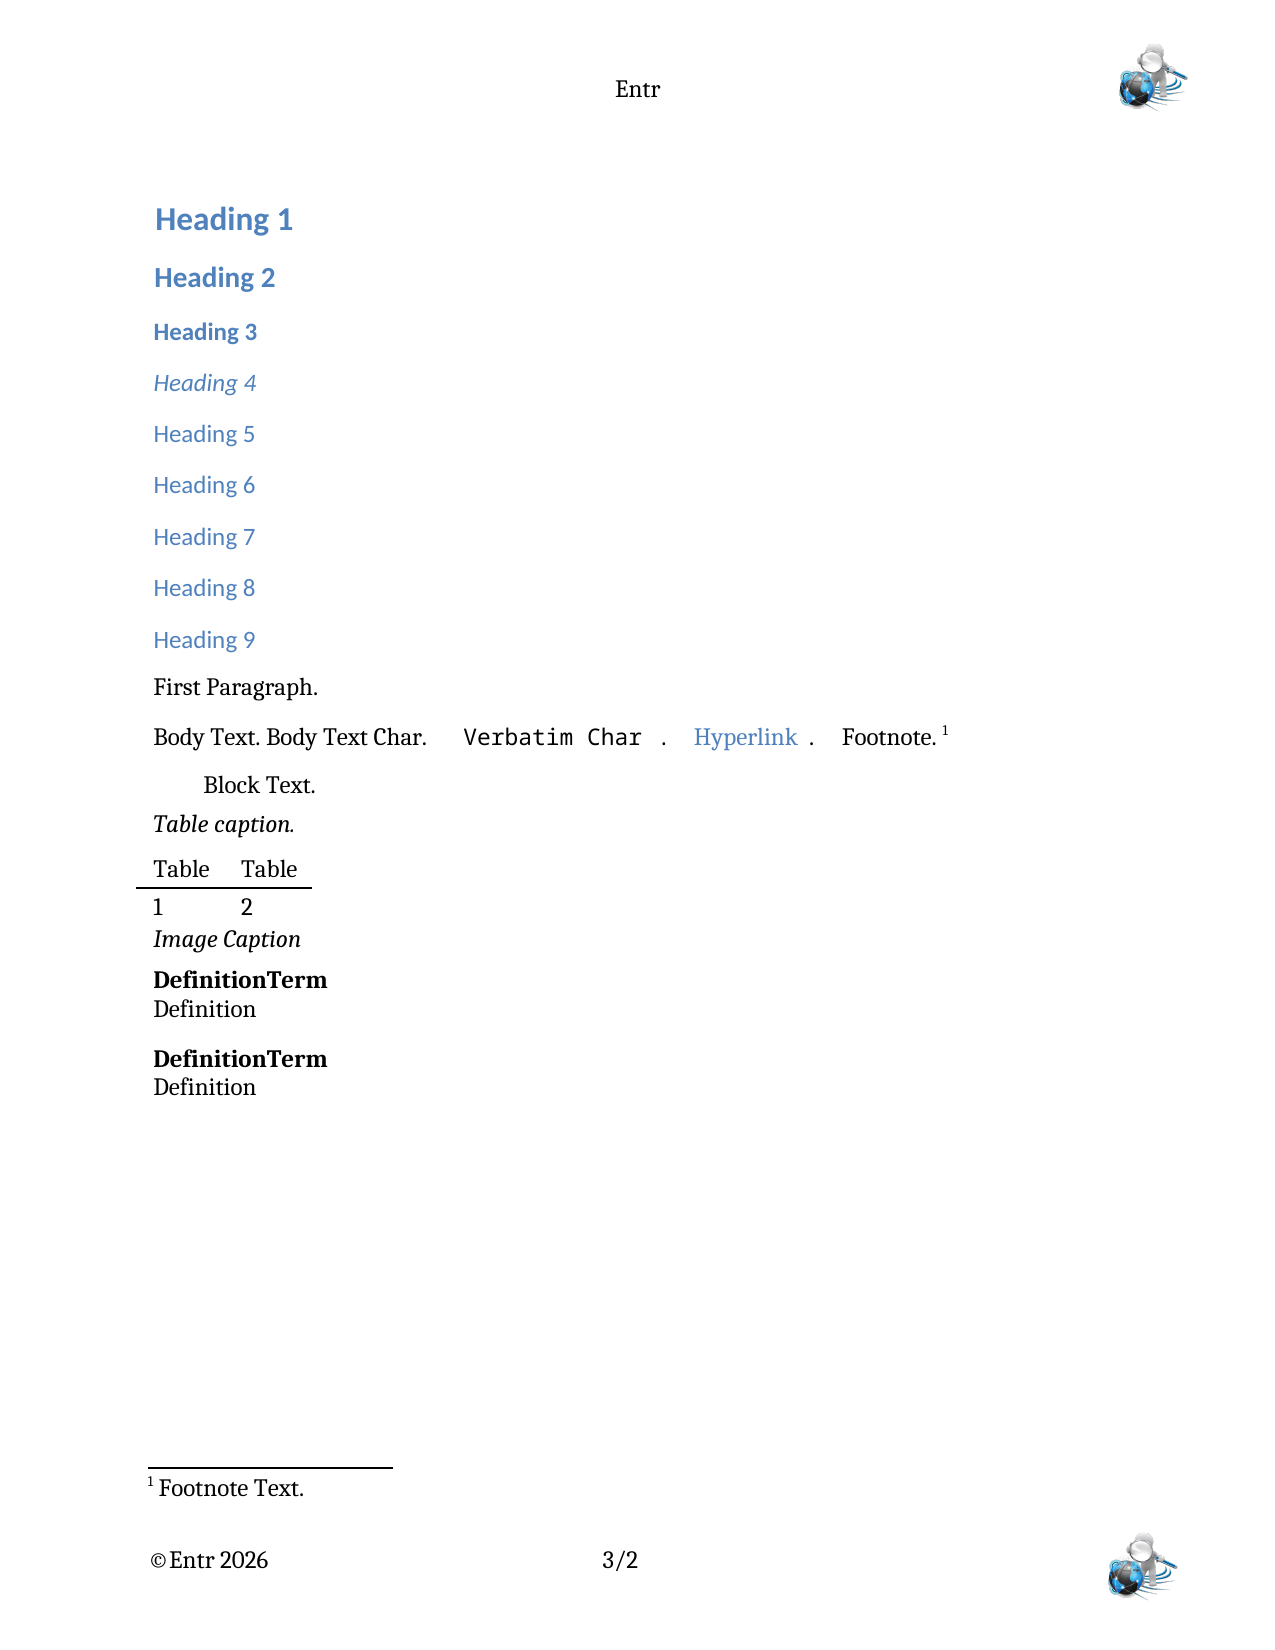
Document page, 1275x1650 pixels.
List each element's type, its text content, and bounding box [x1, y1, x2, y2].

text Definition [148, 995, 1127, 1024]
text DefinitionTerm [148, 1044, 1127, 1073]
text Definition [148, 1073, 1127, 1102]
table_cell 2 [224, 889, 312, 925]
subtitle Heading 2 [148, 259, 1127, 295]
subtitle Heading 7 [148, 521, 1127, 552]
text First Paragraph. [148, 673, 1127, 702]
subtitle Heading 6 [148, 470, 1127, 500]
text Table caption. [148, 810, 1127, 838]
text Block Text. [198, 771, 1077, 799]
text Image Caption [148, 925, 1127, 954]
picture [1095, 1522, 1185, 1612]
text DefinitionTerm [148, 966, 1127, 995]
subtitle Heading 8 [148, 572, 1127, 603]
picture [1106, 33, 1195, 123]
subtitle Heading 5 [148, 418, 1127, 449]
subtitle Heading 3 [148, 316, 1127, 346]
subtitle Heading 4 [148, 367, 1127, 397]
table_header Table [136, 851, 224, 887]
subtitle Heading 1 [148, 198, 1127, 238]
table_cell 1 [136, 889, 224, 925]
text Body Text. Body Text Char. Verbatim Char . Hyperlink . Footnote. [148, 721, 1127, 752]
subtitle Heading 9 [148, 624, 1127, 654]
table_header Table [224, 851, 312, 887]
